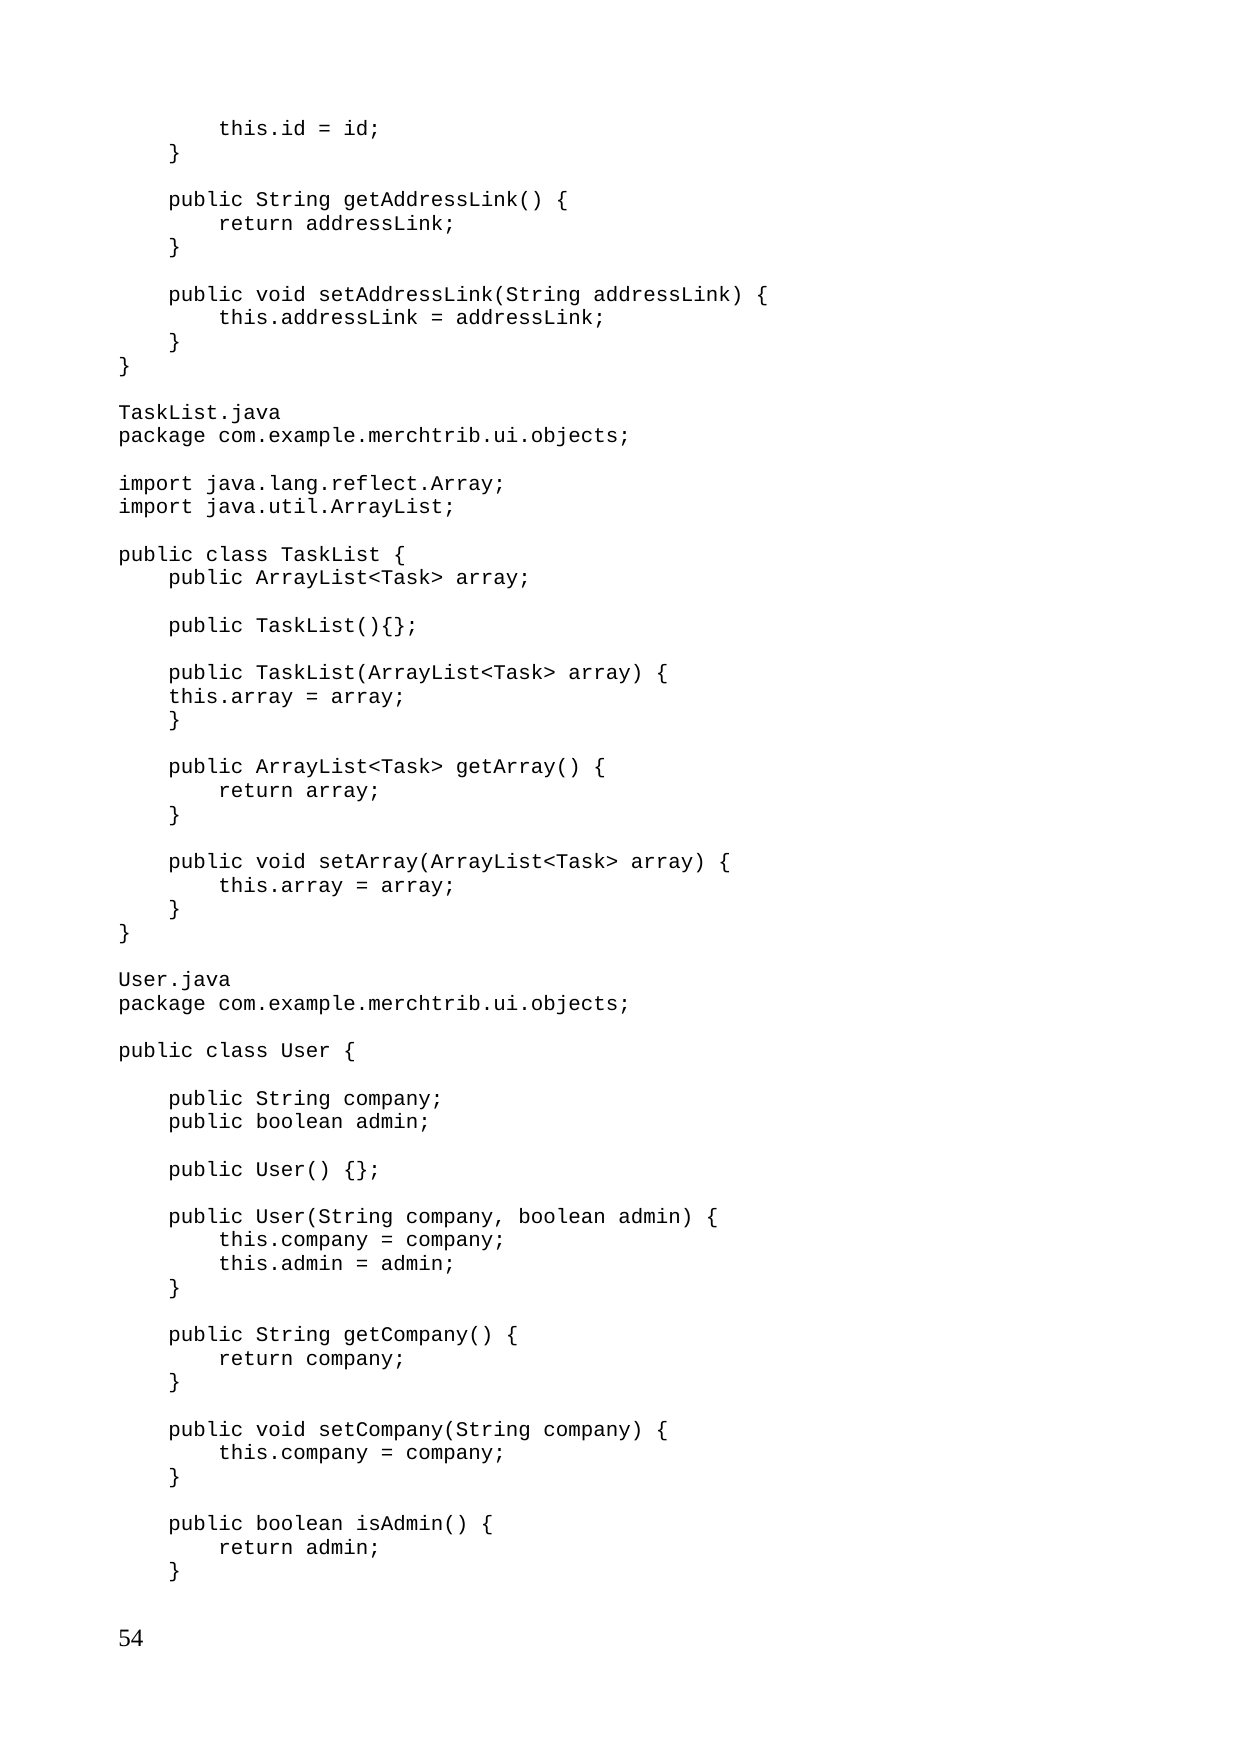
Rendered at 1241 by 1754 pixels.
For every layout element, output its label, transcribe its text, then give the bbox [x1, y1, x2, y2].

text User.java [118, 969, 1122, 993]
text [118, 118, 1122, 378]
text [118, 993, 1122, 1608]
text package com.example.merchtrib.ui.objects; import java.lang.reflect.Array; import java.util.ArrayList; public class TaskList { public ArrayList<Task> array; public TaskList(){}; public TaskList(ArrayList<Task> array) { this.array = array; } public ArrayList<Task> getArray() { return array; } public void setArray(ArrayList<Task> array) { this.array = array; } } [118, 426, 1122, 946]
text TaskList.java [118, 402, 1122, 426]
